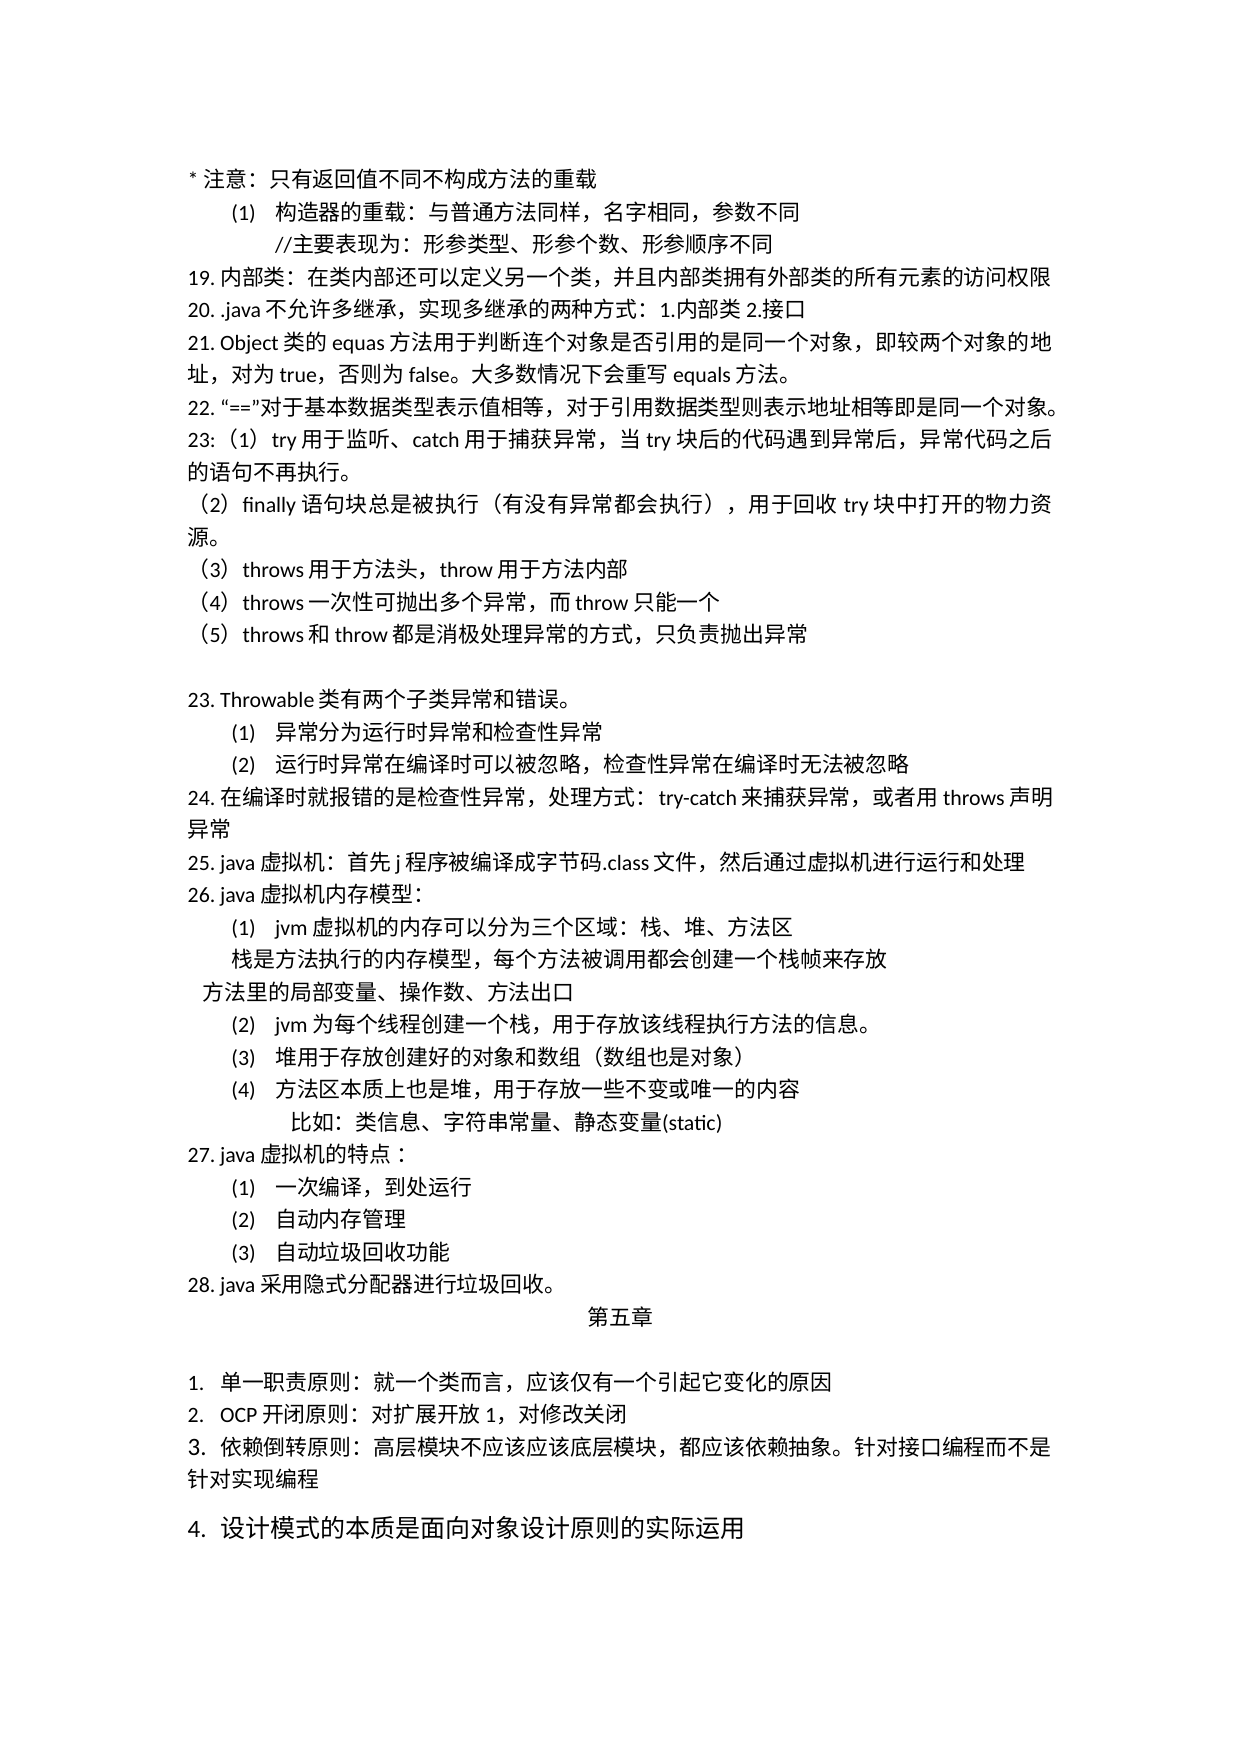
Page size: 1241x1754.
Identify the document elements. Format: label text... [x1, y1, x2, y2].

list java虚拟机的特点 ： [187, 1137, 1053, 1169]
list 一次编译，到处运行 [231, 1169, 1053, 1202]
list 单一职责原则：就一个类而言，应该仅有一个引起它变化的原因 [187, 1364, 1053, 1397]
list 内部类：在类内部还可以定义另一个类，并且内部类拥有外部类的所有元素的访问权限 [187, 259, 1053, 292]
list throws和throw都是消极处理异常的方式，只负责抛出异常 [187, 617, 1053, 649]
list 堆用于存放创建好的对象和数组（数组也是对象） [231, 1039, 1053, 1072]
list 方法区本质上也是堆，用于存放一些不变或唯一的内容 比如：类信息、字符串常量、静态变量(static) [231, 1072, 1053, 1137]
list finally语句块总是被执行（有没有异常都会执行），用于回收try块中打开的物力资源。 [187, 487, 1053, 552]
list 自动内存管理 [231, 1202, 1053, 1234]
list jvm虚拟机的内存可以分为三个区域：栈、堆、方法区 [231, 909, 1053, 942]
list “==”对于基本数据类型表示值相等，对于引用数据类型则表示地址相等即是同一个对象。 [187, 389, 1053, 422]
list 设计模式的本质是面向对象设计原则的实际运用 [187, 1494, 1053, 1559]
list Object类的equas方法用于判断连个对象是否引用的是同一个对象，即较两个对象的地址，对为true，否则为false。大多数情况下会重写equals方法。 [187, 324, 1053, 389]
list 依赖倒转原则：高层模块不应该应该底层模块，都应该依赖抽象。针对接口编程而不是针对实现编程 [187, 1429, 1053, 1494]
list java采用隐式分配器进行垃圾回收。 [187, 1267, 1053, 1299]
list 自动垃圾回收功能 [231, 1234, 1053, 1267]
list 栈是方法执行的内存模型，每个方法被调用都会创建一个栈帧来存放 方法里的局部变量、操作数、方法出口 [187, 942, 1053, 1007]
list throws一次性可抛出多个异常，而throw只能一个 [187, 584, 1053, 617]
list java虚拟机内存模型： [187, 877, 1053, 909]
list 异常分为运行时异常和检查性异常 [231, 714, 1053, 747]
list Throwable类有两个子类异常和错误。 [187, 682, 1053, 714]
list OCP开闭原则：对扩展开放1，对修改关闭 [187, 1397, 1053, 1429]
list throws用于方法头，throw用于方法内部 [187, 552, 1053, 584]
list 在编译时就报错的是检查性异常，处理方式：try-catch来捕获异常，或者用throws声明异常 [187, 779, 1053, 844]
list .java不允许多继承，实现多继承的两种方式：1.内部类2.接口 [187, 292, 1053, 324]
list java虚拟机：首先j程序被编译成字节码.class文件，然后通过虚拟机进行运行和处理 [187, 844, 1053, 877]
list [187, 162, 1053, 194]
list jvm为每个线程创建一个栈，用于存放该线程执行方法的信息。 [231, 1007, 1053, 1039]
list 23:（1）try用于监听、catch用于捕获异常，当try块后的代码遇到异常后，异常代码之后的语句不再执行。 [187, 422, 1053, 487]
list 构造器的重载：与普通方法同样，名字相同，参数不同 //主要表现为：形参类型、形参个数、形参顺序不同 [231, 194, 1053, 259]
list 第五章 [187, 1299, 1053, 1332]
list 运行时异常在编译时可以被忽略，检查性异常在编译时无法被忽略 [231, 747, 1053, 779]
